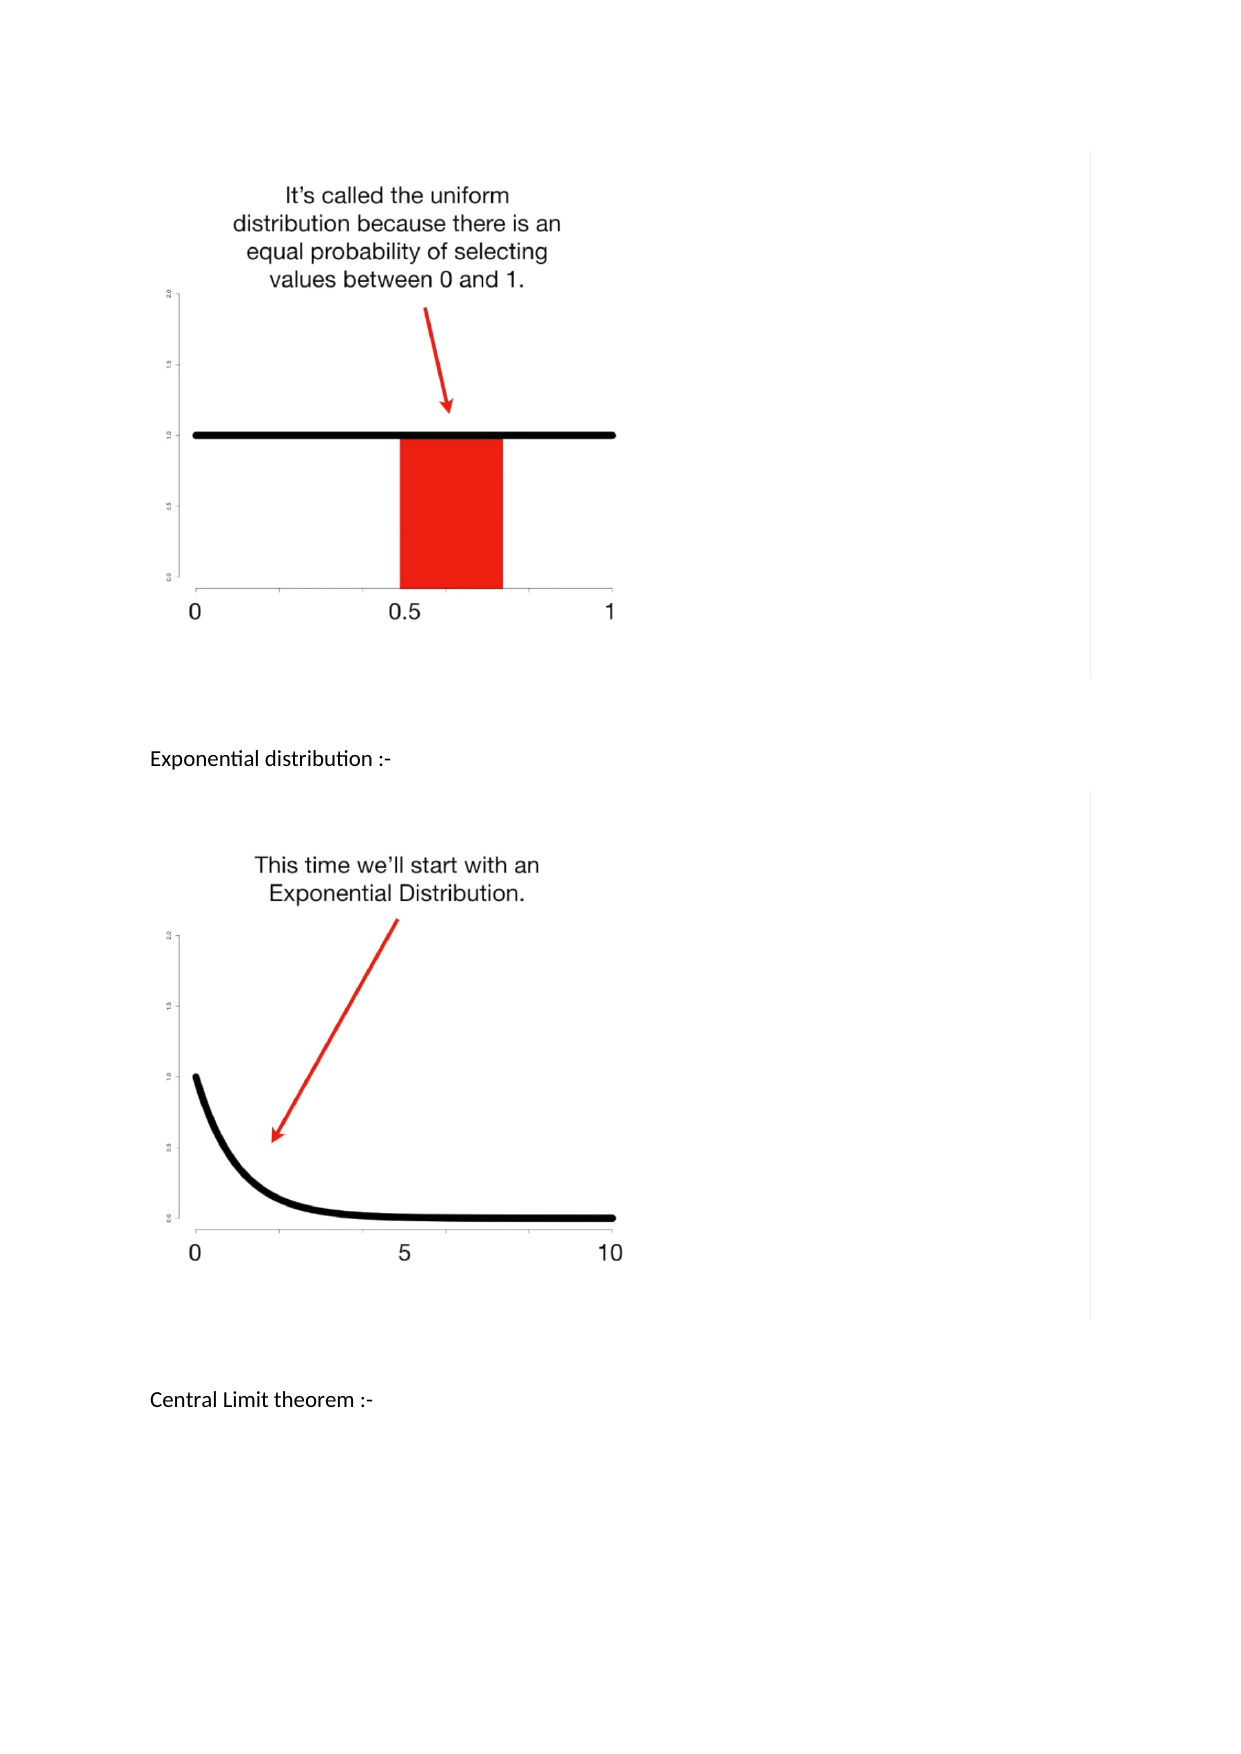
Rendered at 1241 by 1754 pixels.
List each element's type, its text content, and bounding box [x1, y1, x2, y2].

text Exponential distribution :- [150, 744, 1090, 772]
picture [150, 150, 1091, 679]
picture [150, 791, 1091, 1320]
text Central Limit theorem :- [150, 1386, 1090, 1414]
